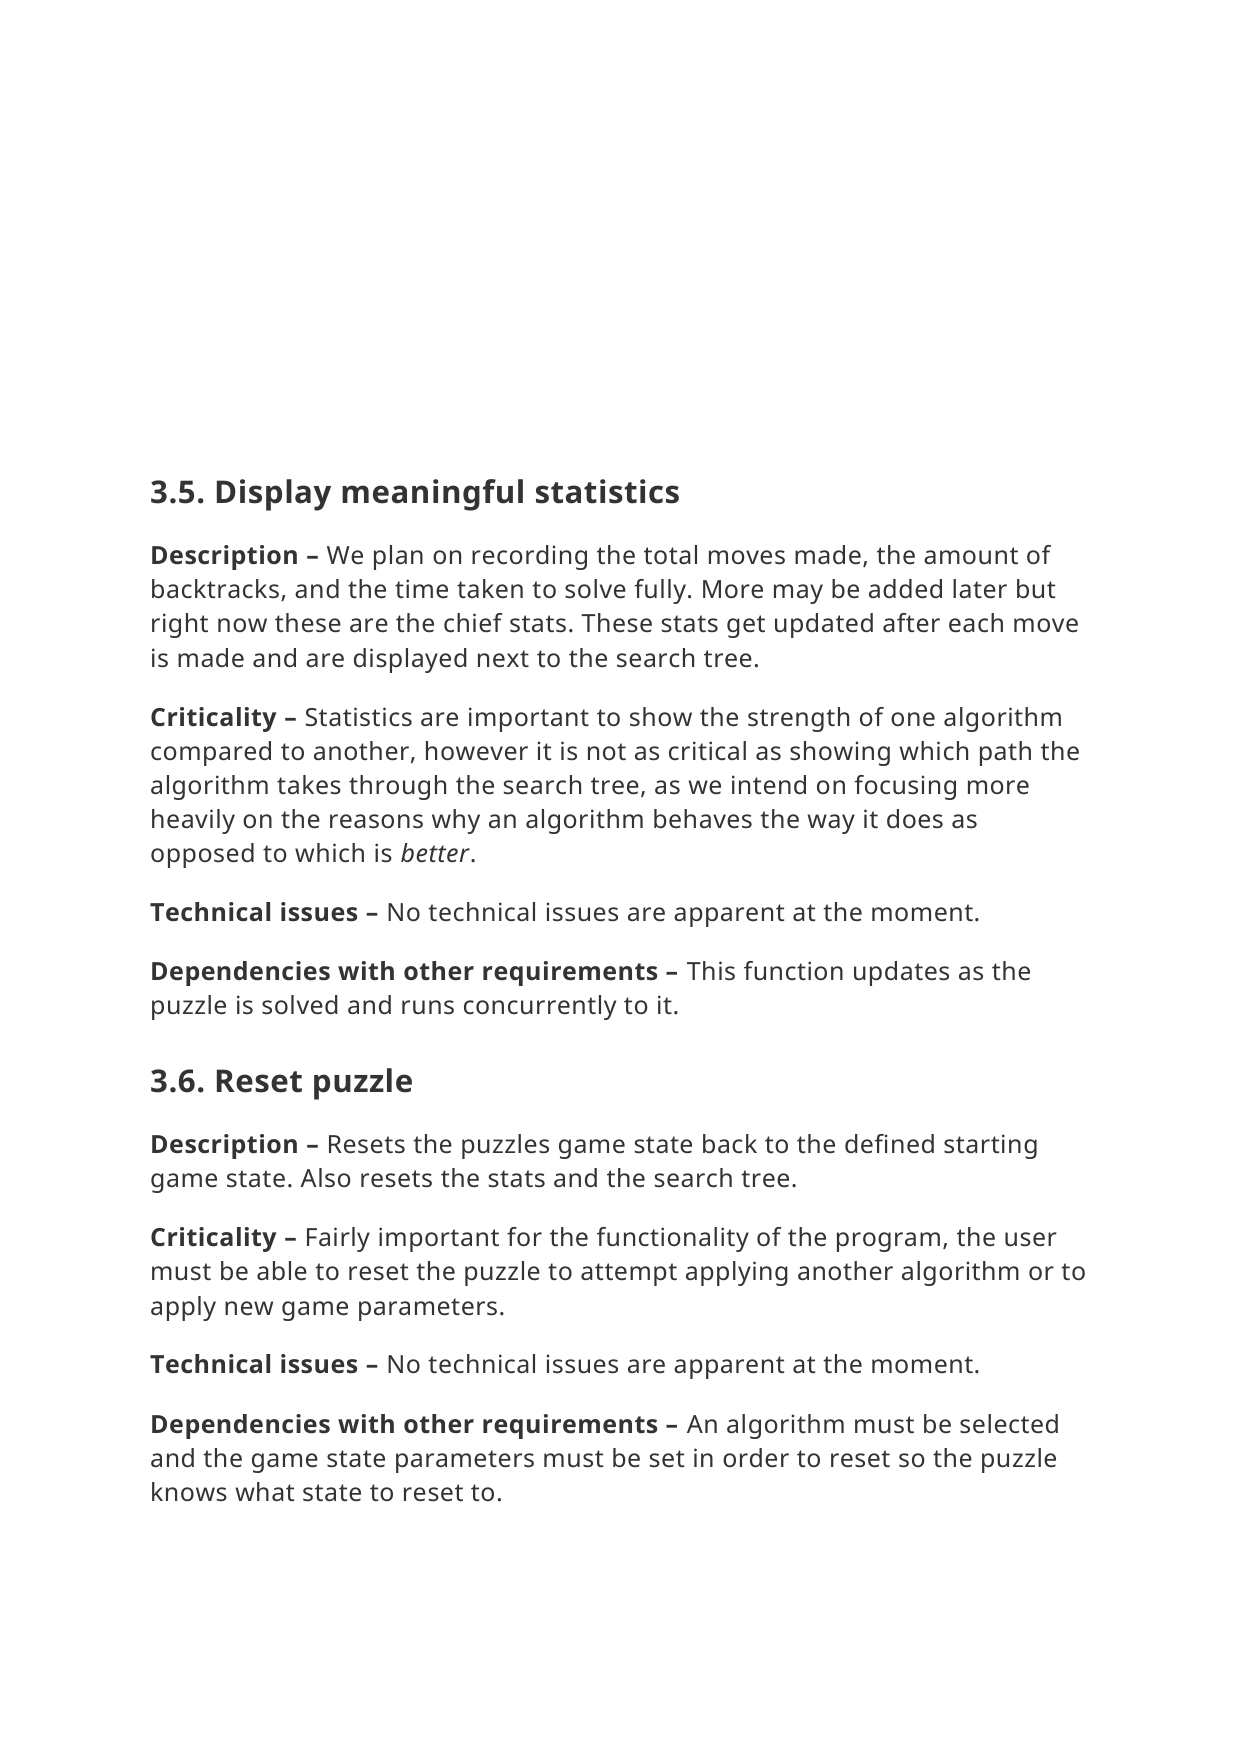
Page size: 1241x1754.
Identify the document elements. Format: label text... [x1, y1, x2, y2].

text 3.6. Reset puzzle [150, 1059, 1090, 1102]
text Description – We plan on recording the total moves made, the amount of backtracks, and the time taken to solve fully. More may be added later but right now these are the chief stats. These stats get updated after each move is made and are displayed next to the search tree. [150, 538, 1090, 674]
text Description – Resets the puzzles game state back to the defined starting game state. Also resets the stats and the search tree. [150, 1127, 1090, 1195]
text Technical issues – No technical issues are apparent at the moment. [150, 1347, 1090, 1381]
text Dependencies with other requirements – An algorithm must be selected and the game state parameters must be set in order to reset so the puzzle knows what state to reset to. [150, 1406, 1090, 1508]
text Criticality – Statistics are important to show the strength of one algorithm compared to another, however it is not as critical as showing which path the algorithm takes through the search tree, as we intend on focusing more heavily on the reasons why an algorithm behaves the way it does as opposed to which is better. [150, 699, 1090, 869]
text Criticality – Fairly important for the functionality of the program, the user must be able to reset the puzzle to attempt applying another algorithm or to apply new game parameters. [150, 1220, 1090, 1322]
text Technical issues – No technical issues are apparent at the moment. [150, 894, 1090, 929]
text Dependencies with other requirements – This function updates as the puzzle is solved and runs concurrently to it. [150, 954, 1090, 1022]
text 3.5. Display meaningful statistics [150, 470, 1090, 513]
